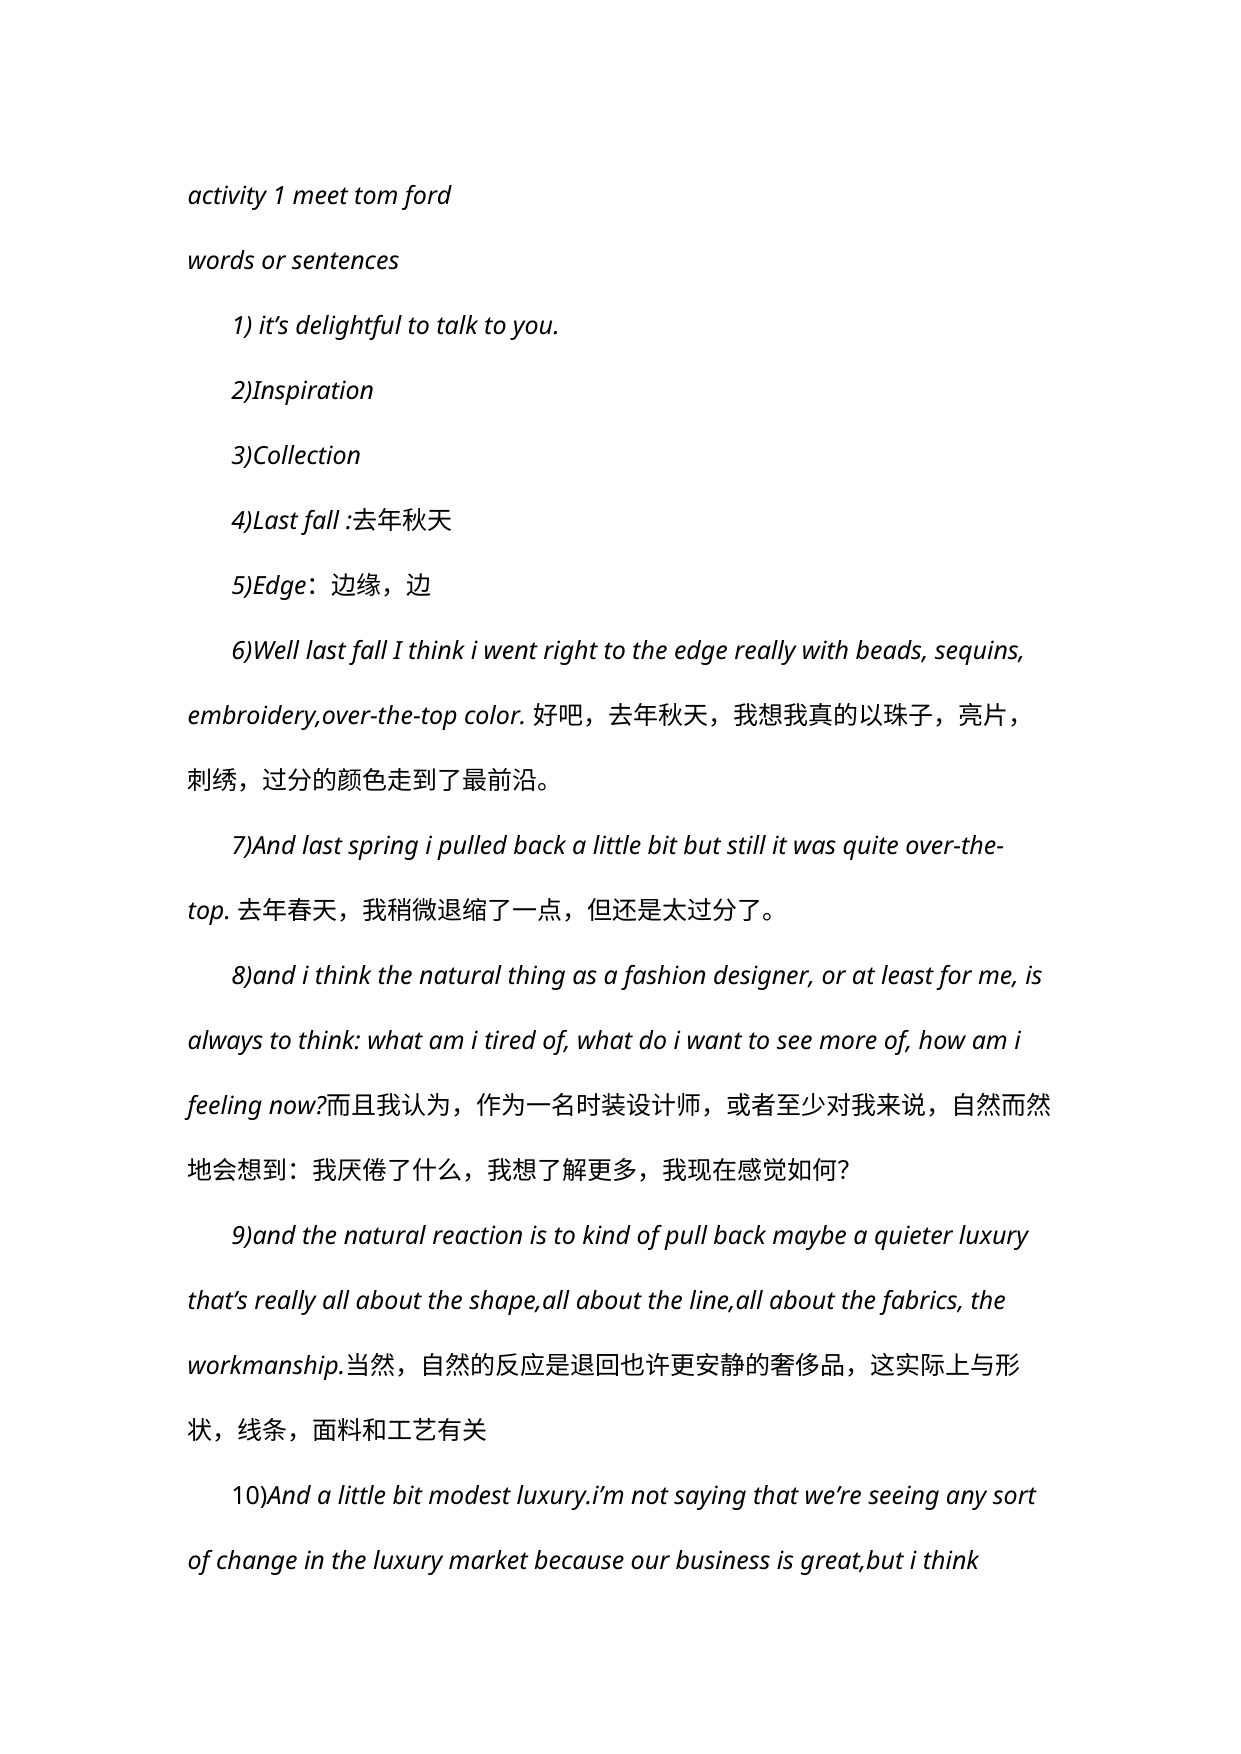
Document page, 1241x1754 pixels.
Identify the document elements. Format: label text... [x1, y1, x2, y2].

list Last fall :去年秋天 [187, 487, 1053, 552]
list And last spring i pulled back a little bit but still it was quite over-the- top. 去年春天，我稍微退缩了一点，但还是太过分了。 [187, 812, 1053, 942]
list and the natural reaction is to kind of pull back maybe a quieter luxury that’s really all about the shape,all about the line,all about the fabrics, the workmanship.当然，自然的反应是退回也许更安静的奢侈品，这实际上与形状，线条，面料和工艺有关 [187, 1202, 1053, 1462]
list Collection [187, 422, 1053, 487]
list Inspiration [187, 357, 1053, 422]
text activity 1 meet tom ford words or sentences 1) it’s delightful to talk to you. [187, 162, 1053, 357]
list Edge：边缘，边 [187, 552, 1053, 617]
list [187, 1462, 1053, 1592]
list and i think the natural thing as a fashion designer, or at least for me, is always to think: what am i tired of, what do i want to see more of, how am i feeling now?而且我认为，作为一名时装设计师，或者至少对我来说，自然而然地会想到：我厌倦了什么，我想了解更多，我现在感觉如何？ [187, 942, 1053, 1202]
list Well last fall I think i went right to the edge really with beads, sequins, embroidery,over-the-top color. 好吧，去年秋天，我想我真的以珠子，亮片，刺绣，过分的颜色走到了最前沿。 [187, 617, 1053, 812]
